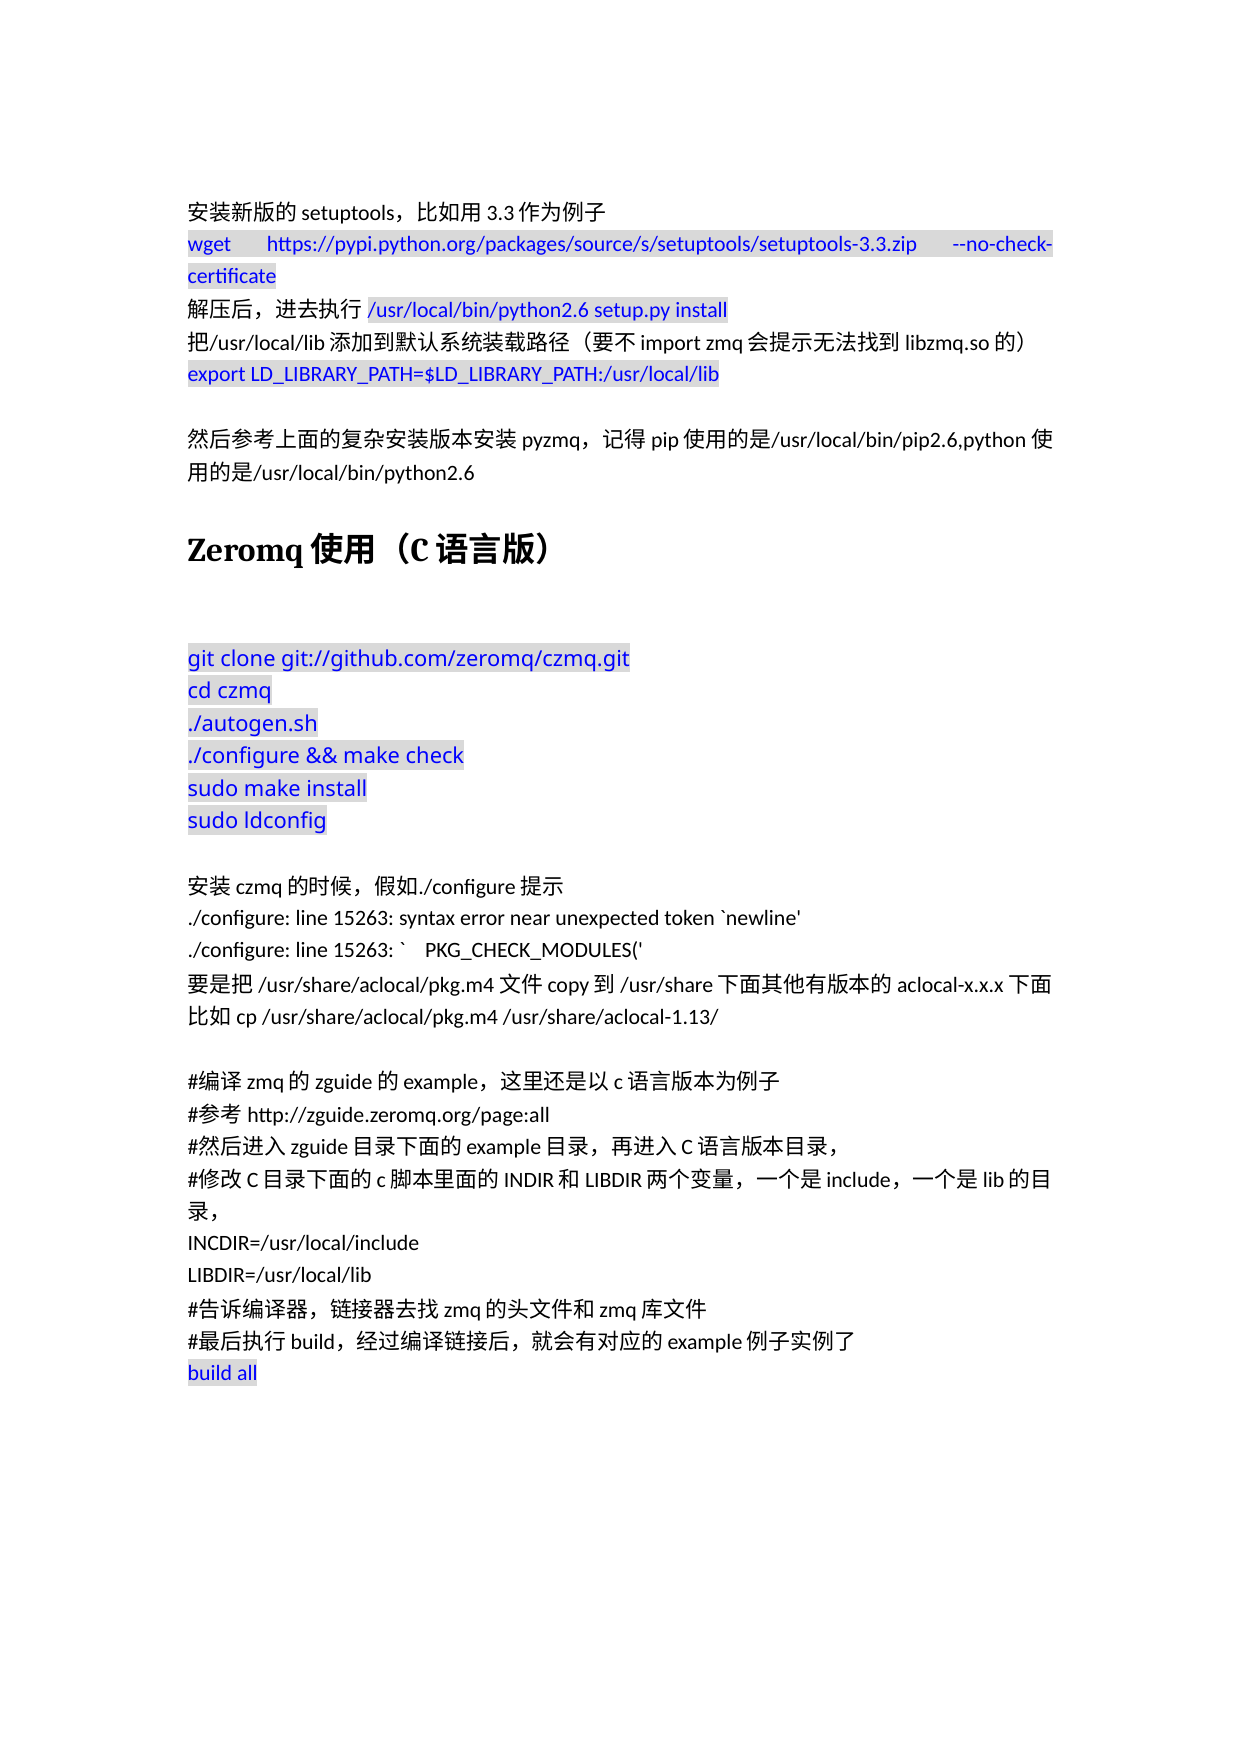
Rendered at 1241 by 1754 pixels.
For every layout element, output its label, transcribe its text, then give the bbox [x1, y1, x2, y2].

text #编译zmq的zguide的example，这里还是以c语言版本为例子 [187, 1064, 1053, 1096]
text #然后进入zguide目录下面的example目录，再进入C语言版本目录， [187, 1129, 1053, 1161]
text ./configure: line 15263: syntax error near unexpected token `newline' [187, 901, 1053, 934]
text 比如 cp /usr/share/aclocal/pkg.m4 /usr/share/aclocal-1.13/ [187, 999, 1053, 1031]
text #最后执行build，经过编译链接后，就会有对应的example例子实例了 [187, 1324, 1053, 1356]
text 然后参考上面的复杂安装版本安装pyzmq，记得pip使用的是/usr/local/bin/pip2.6,python使用的是/usr/local/bin/python2.6 [187, 422, 1053, 487]
text 要是把 /usr/share/aclocal/pkg.m4 文件copy到 /usr/share下面其他有版本的aclocal-x.x.x下面 [187, 966, 1053, 999]
text LIBDIR=/usr/local/lib [187, 1259, 1053, 1291]
subtitle Zeromq使用（C语言版） [187, 514, 1053, 579]
text git clone git://github.com/zeromq/czmq.git cd czmq ./autogen.sh ./configure && make check sudo make install sudo ldconfig [187, 641, 1053, 869]
text ./configure: line 15263: ` PKG_CHECK_MODULES(' [187, 934, 1053, 966]
text #修改C目录下面的c脚本里面的INDIR和LIBDIR两个变量，一个是include，一个是lib的目录， [187, 1161, 1053, 1226]
text INCDIR=/usr/local/include [187, 1226, 1053, 1259]
text #参考 http://zguide.zeromq.org/page:all [187, 1096, 1053, 1129]
text 解压后，进去执行 /usr/local/bin/python2.6 setup.py install [187, 292, 1053, 324]
text wget https://pypi.python.org/packages/source/s/setuptools/setuptools-3.3.zip --no-check-certificate [187, 227, 1053, 292]
text build all [187, 1356, 1053, 1389]
text 把/usr/local/lib添加到默认系统装载路径（要不import zmq会提示无法找到libzmq.so的） [187, 324, 1053, 357]
text export LD_LIBRARY_PATH=$LD_LIBRARY_PATH:/usr/local/lib [187, 357, 1053, 389]
text 安装新版的setuptools，比如用3.3作为例子 [187, 194, 1053, 227]
text 安装czmq的时候，假如./configure提示 [187, 869, 1053, 901]
text #告诉编译器，链接器去找zmq的头文件和zmq库文件 [187, 1291, 1053, 1324]
